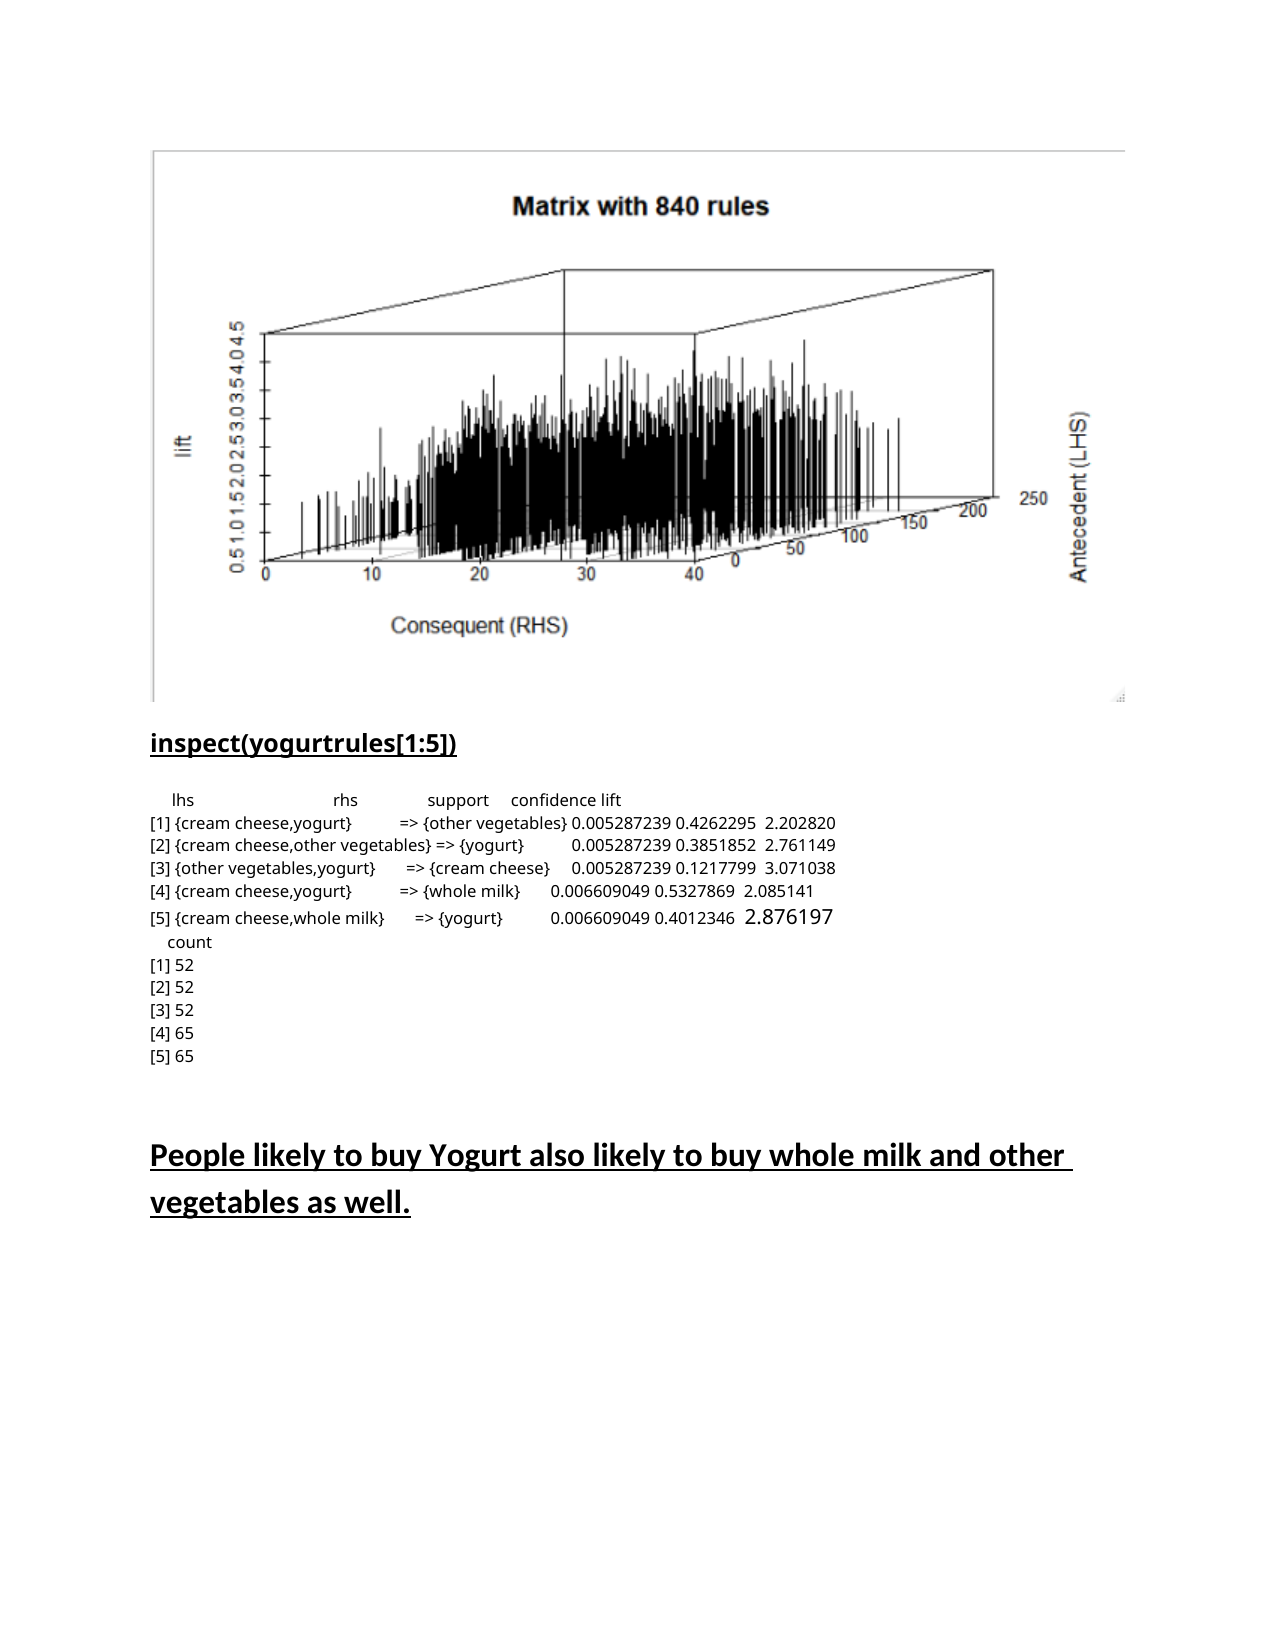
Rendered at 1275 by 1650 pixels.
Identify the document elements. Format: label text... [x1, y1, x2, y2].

text lhs rhs support confidence lift [150, 789, 1125, 811]
text [4] {cream cheese,yogurt} => {whole milk} 0.006609049 0.5327869 2.085141 [150, 879, 1125, 902]
picture [150, 150, 1125, 702]
text [5] {cream cheese,whole milk} => {yogurt} 0.006609049 0.4012346 2.876197 [150, 902, 1125, 931]
text [2] 52 [150, 976, 1125, 999]
text [3] {other vegetables,yogurt} => {cream cheese} 0.005287239 0.1217799 3.071038 [150, 857, 1125, 879]
text [5] 65 [150, 1044, 1125, 1067]
text [3] 52 [150, 999, 1125, 1021]
text [4] 65 [150, 1021, 1125, 1044]
text inspect(yogurtrules[1:5]) [150, 726, 1125, 760]
text count [150, 931, 1125, 953]
text [2] {cream cheese,other vegetables} => {yogurt} 0.005287239 0.3851852 2.761149 [150, 834, 1125, 857]
text People likely to buy Yogurt also likely to buy whole milk and other vegetables as well. [150, 1134, 1125, 1222]
text [1] 52 [150, 953, 1125, 976]
text [1] {cream cheese,yogurt} => {other vegetables} 0.005287239 0.4262295 2.202820 [150, 811, 1125, 834]
